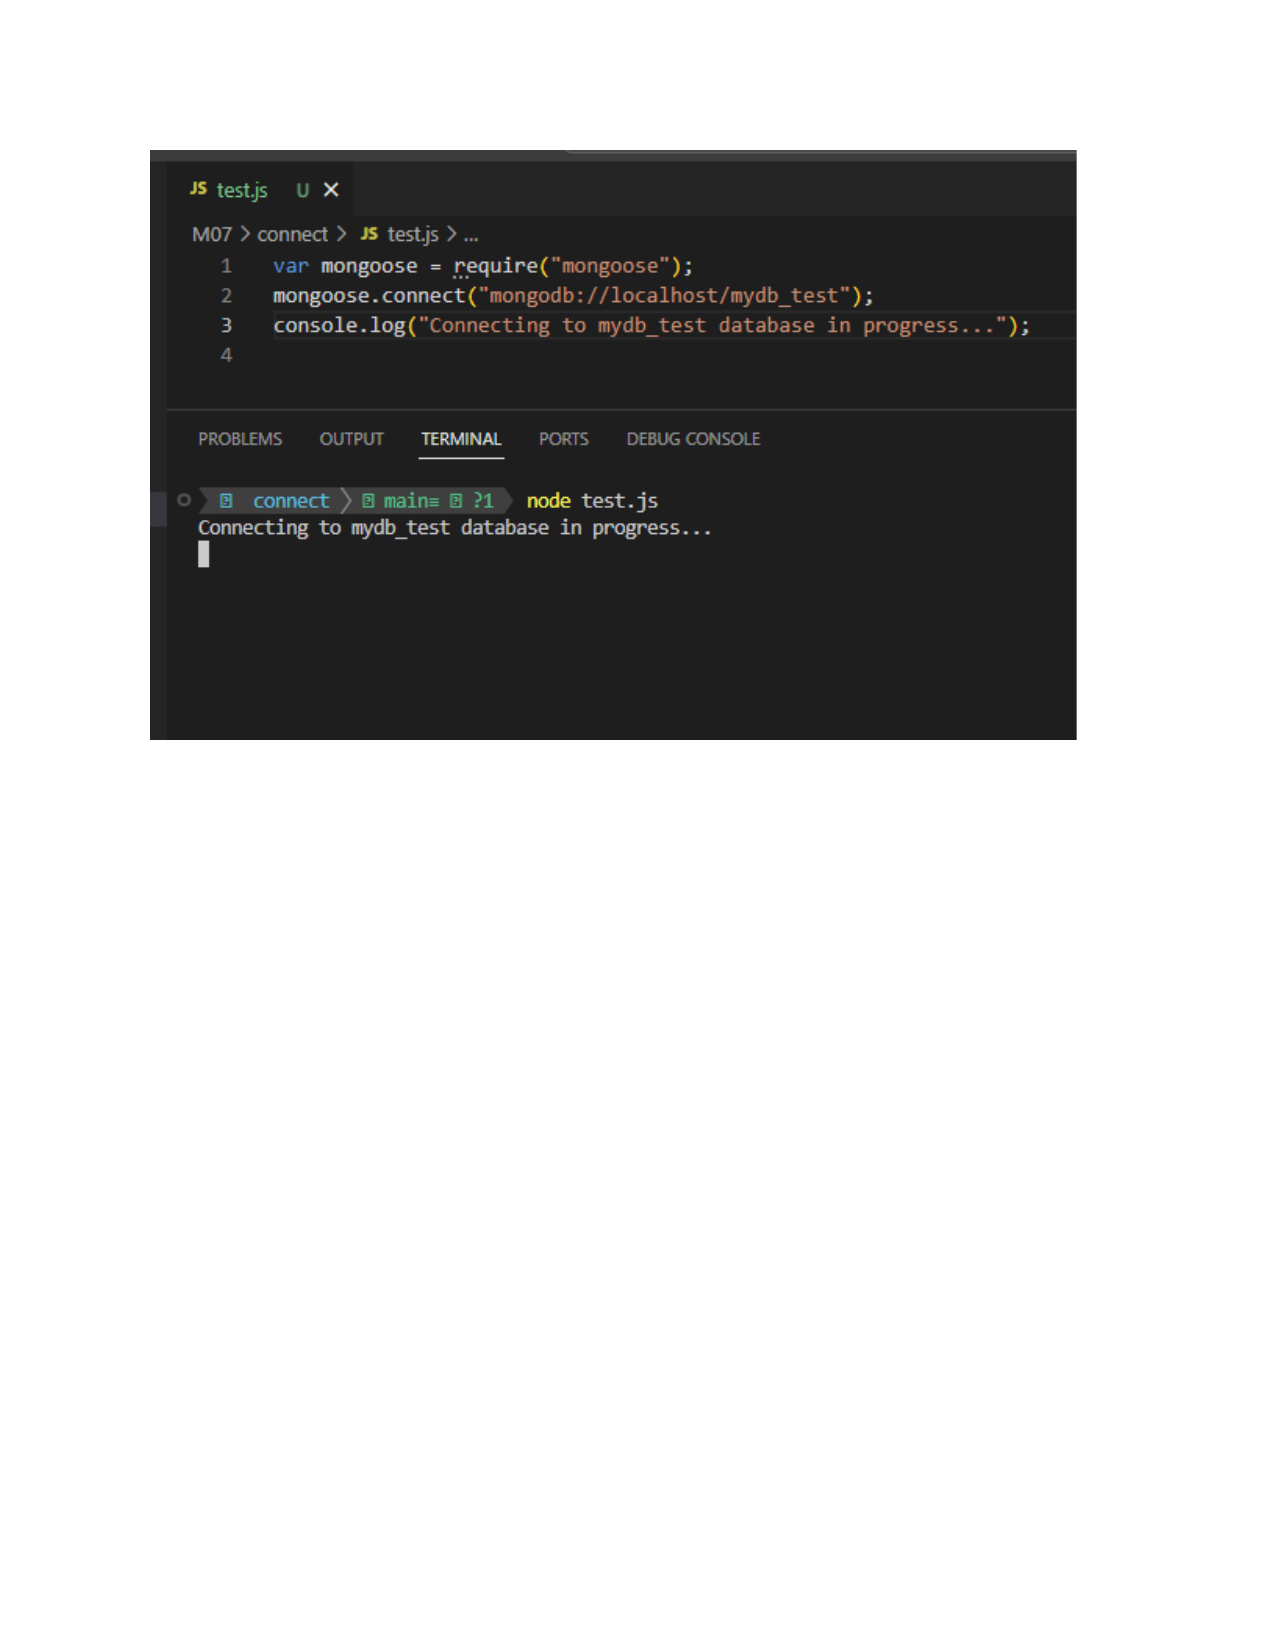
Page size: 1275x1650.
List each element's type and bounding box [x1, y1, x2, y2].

picture [150, 150, 1077, 740]
